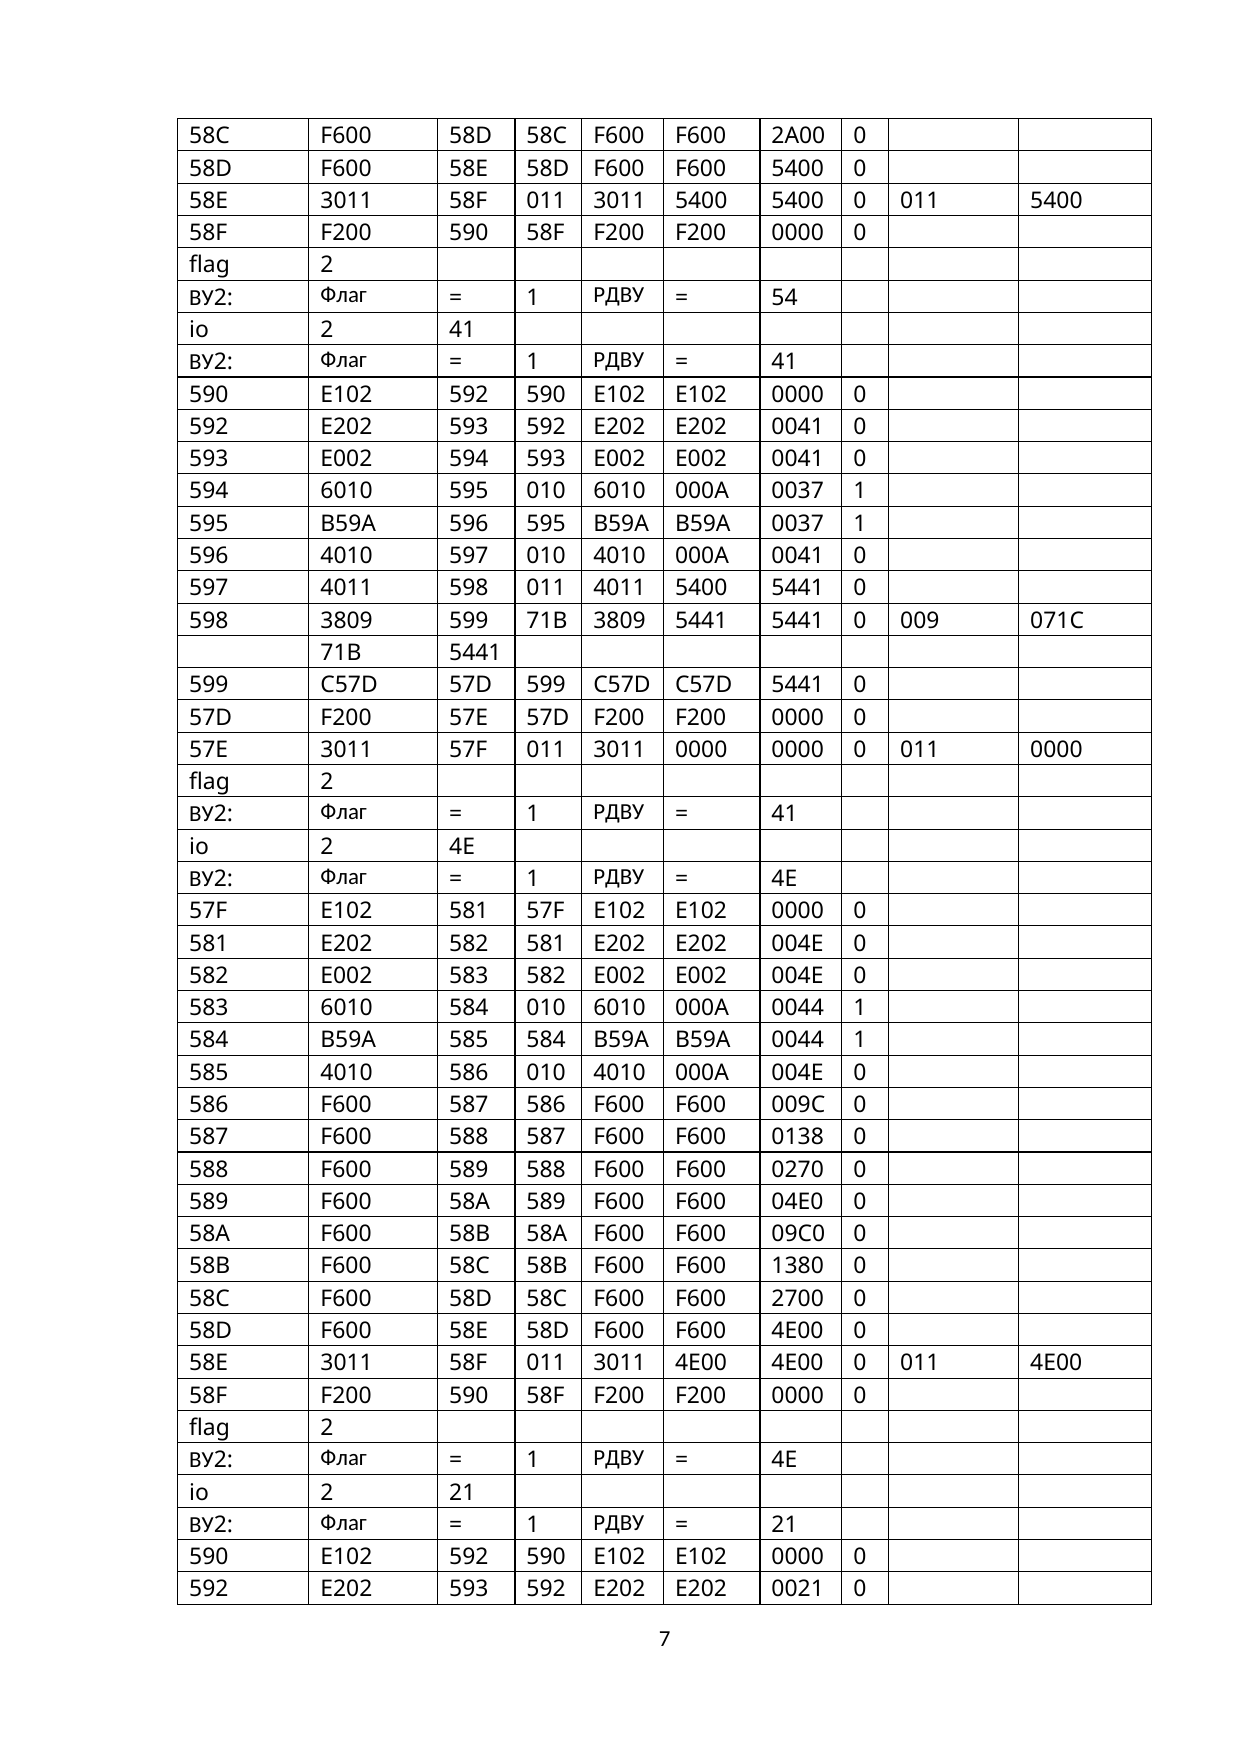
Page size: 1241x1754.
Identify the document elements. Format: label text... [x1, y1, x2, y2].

table_cell [1019, 378, 1151, 409]
table_cell [1019, 797, 1151, 828]
table_cell 581 [178, 926, 308, 958]
table_cell 597 [438, 539, 514, 570]
table_cell F600 [309, 1153, 437, 1184]
table_cell 584 [516, 1023, 581, 1054]
table_cell = [438, 797, 514, 828]
table_cell [1019, 442, 1151, 473]
table_cell [178, 636, 308, 667]
table_cell 58C [178, 1282, 308, 1313]
table_cell 0 [842, 1314, 888, 1345]
table_cell [1019, 248, 1151, 279]
table_cell ВУ2: [178, 862, 308, 893]
table_cell [889, 1185, 1018, 1216]
table_cell [1019, 1540, 1151, 1571]
table_cell 582 [438, 926, 514, 958]
table_cell 590 [178, 1540, 308, 1571]
table_cell 0 [842, 442, 888, 473]
table_cell 582 [516, 959, 581, 990]
table_cell 6010 [582, 991, 663, 1022]
table_cell 2 [309, 830, 437, 861]
table_cell [889, 281, 1018, 312]
table_cell B59A [309, 1023, 437, 1054]
table_cell Флаг [309, 345, 437, 376]
table_cell E002 [664, 442, 759, 473]
table_cell [889, 668, 1018, 699]
table_cell 41 [761, 345, 841, 376]
table_cell 0037 [761, 507, 841, 538]
table_cell [1019, 1443, 1151, 1474]
table_cell [664, 636, 759, 667]
table_cell F600 [664, 1088, 759, 1119]
table_cell E102 [309, 378, 437, 409]
table_cell [842, 862, 888, 893]
table_cell F600 [664, 1249, 759, 1281]
table_cell [842, 830, 888, 861]
table_cell 58B [438, 1217, 514, 1248]
table_cell 3011 [309, 184, 437, 215]
table_cell [889, 1572, 1018, 1603]
table_cell 586 [516, 1088, 581, 1119]
table_cell 3809 [582, 604, 663, 635]
table_cell [889, 474, 1018, 506]
table_cell 71B [516, 604, 581, 635]
table_cell F600 [664, 151, 759, 183]
table_cell 592 [516, 1572, 581, 1603]
table_cell 599 [438, 604, 514, 635]
table_cell 0041 [761, 410, 841, 441]
table_cell 587 [178, 1120, 308, 1151]
table_cell F600 [664, 1282, 759, 1313]
table_cell 58A [178, 1217, 308, 1248]
table_cell 010 [516, 1056, 581, 1087]
table_cell 2 [309, 248, 437, 279]
table_cell 594 [438, 442, 514, 473]
table_cell 58B [178, 1249, 308, 1281]
table_cell 1 [516, 1443, 581, 1474]
table_cell 5441 [664, 604, 759, 635]
table_cell ВУ2: [178, 797, 308, 828]
table_cell [889, 1249, 1018, 1281]
table_cell F600 [309, 1282, 437, 1313]
table_cell [842, 797, 888, 828]
table_cell 0000 [761, 700, 841, 732]
table_cell io [178, 313, 308, 344]
table_cell [889, 1282, 1018, 1313]
table_cell [1019, 1475, 1151, 1507]
table_cell B59A [582, 507, 663, 538]
table_cell F600 [309, 1088, 437, 1119]
table_cell [582, 830, 663, 861]
table_cell 593 [438, 1572, 514, 1603]
table_cell F600 [309, 119, 437, 150]
table_cell [842, 1411, 888, 1442]
table_cell 589 [178, 1185, 308, 1216]
table_cell [889, 894, 1018, 925]
table_cell [1019, 1185, 1151, 1216]
table_cell E102 [582, 1540, 663, 1571]
table_cell E202 [664, 410, 759, 441]
table_cell 0 [842, 1379, 888, 1410]
table_cell F600 [582, 1217, 663, 1248]
table_cell 4010 [582, 1056, 663, 1087]
table_cell [1019, 1411, 1151, 1442]
table_cell [889, 216, 1018, 247]
table_cell 41 [438, 313, 514, 344]
table_cell [889, 1153, 1018, 1184]
table_cell F200 [309, 216, 437, 247]
table_cell [1019, 119, 1151, 150]
table_cell F600 [582, 1185, 663, 1216]
table_cell 0000 [761, 378, 841, 409]
table_cell 0 [842, 894, 888, 925]
table_cell 41 [761, 797, 841, 828]
table_cell [889, 1217, 1018, 1248]
table_cell РДВУ [582, 1508, 663, 1539]
table_cell [582, 765, 663, 796]
table_cell 596 [438, 507, 514, 538]
table_cell 588 [516, 1153, 581, 1184]
table_cell [1019, 1023, 1151, 1054]
table_cell B59A [309, 507, 437, 538]
table_cell 010 [516, 474, 581, 506]
table_cell 1 [842, 991, 888, 1022]
table_cell [1019, 1217, 1151, 1248]
table_cell = [664, 345, 759, 376]
table_cell 1 [842, 507, 888, 538]
table_cell РДВУ [582, 862, 663, 893]
table_cell 011 [516, 733, 581, 764]
table_cell [1019, 894, 1151, 925]
table_cell 58F [438, 184, 514, 215]
table_cell 0 [842, 1185, 888, 1216]
table_cell [438, 765, 514, 796]
table_cell = [664, 281, 759, 312]
table_cell [889, 926, 1018, 958]
table_cell [664, 1475, 759, 1507]
table_cell 4E00 [761, 1314, 841, 1345]
table_cell [889, 700, 1018, 732]
table_cell [1019, 959, 1151, 990]
table_cell [664, 765, 759, 796]
table_cell Флаг [309, 1443, 437, 1474]
table_cell E202 [664, 926, 759, 958]
table_cell [1019, 1088, 1151, 1119]
table_cell 5400 [1019, 184, 1151, 215]
table_cell F200 [582, 700, 663, 732]
table_cell F200 [582, 1379, 663, 1410]
table_cell F200 [309, 1379, 437, 1410]
table_cell [1019, 668, 1151, 699]
table_cell [761, 765, 841, 796]
table_cell 590 [516, 1540, 581, 1571]
table_cell [516, 1475, 581, 1507]
table_cell 590 [438, 1379, 514, 1410]
table_cell 0 [842, 410, 888, 441]
table_cell Флаг [309, 1508, 437, 1539]
table_cell ВУ2: [178, 1443, 308, 1474]
table_cell [438, 248, 514, 279]
table_cell [889, 1540, 1018, 1571]
table_cell [889, 636, 1018, 667]
table_cell 0 [842, 959, 888, 990]
table_cell 593 [438, 410, 514, 441]
table_cell 2 [309, 313, 437, 344]
table_cell E202 [582, 926, 663, 958]
table_cell [438, 1411, 514, 1442]
table_cell 0 [842, 1056, 888, 1087]
table_cell [1019, 1056, 1151, 1087]
table_cell 011 [889, 184, 1018, 215]
table_cell [1019, 281, 1151, 312]
table_cell F600 [582, 1120, 663, 1151]
table_cell 588 [438, 1120, 514, 1151]
table_cell E202 [309, 410, 437, 441]
table_cell 590 [516, 378, 581, 409]
table_cell 4011 [582, 571, 663, 602]
table_cell F600 [309, 1120, 437, 1151]
table_cell 0000 [761, 216, 841, 247]
table_cell 0 [842, 1572, 888, 1603]
table_cell 2A00 [761, 119, 841, 150]
table_cell [1019, 700, 1151, 732]
table_cell B59A [664, 1023, 759, 1054]
table_cell 0 [842, 1282, 888, 1313]
table_cell [1019, 1314, 1151, 1345]
table_cell [842, 1443, 888, 1474]
table_cell [761, 1411, 841, 1442]
table_cell 5441 [761, 571, 841, 602]
table_cell 587 [516, 1120, 581, 1151]
table_cell 0 [842, 119, 888, 150]
table_cell 4E [761, 1443, 841, 1474]
table_cell 0 [842, 668, 888, 699]
table_cell [842, 1475, 888, 1507]
table_cell 011 [889, 1346, 1018, 1377]
table_cell 2700 [761, 1282, 841, 1313]
table_cell 5441 [438, 636, 514, 667]
table_cell [1019, 830, 1151, 861]
table_cell [889, 571, 1018, 602]
table_cell E002 [309, 442, 437, 473]
table_cell [842, 765, 888, 796]
table_cell [1019, 410, 1151, 441]
table_cell [1019, 636, 1151, 667]
table_cell F600 [664, 1153, 759, 1184]
table_cell [842, 248, 888, 279]
table_cell 585 [178, 1056, 308, 1087]
table_cell Флаг [309, 862, 437, 893]
table_cell 3011 [582, 733, 663, 764]
table_cell Флаг [309, 281, 437, 312]
table_cell F600 [582, 1249, 663, 1281]
table_cell [1019, 571, 1151, 602]
table_cell 0044 [761, 1023, 841, 1054]
table_cell 592 [178, 1572, 308, 1603]
table_cell [1019, 1282, 1151, 1313]
table_cell [664, 830, 759, 861]
table_cell [889, 1056, 1018, 1087]
table_cell 0 [842, 1540, 888, 1571]
table_cell 0 [842, 151, 888, 183]
table_cell [664, 313, 759, 344]
table_cell 58E [438, 1314, 514, 1345]
table_cell E202 [309, 1572, 437, 1603]
table_cell 0000 [761, 894, 841, 925]
table_cell 010 [516, 991, 581, 1022]
table_cell 595 [178, 507, 308, 538]
table_cell = [438, 345, 514, 376]
table_cell 4010 [582, 539, 663, 570]
table_cell [842, 313, 888, 344]
table_cell 598 [178, 604, 308, 635]
table_cell [1019, 345, 1151, 376]
table_cell E102 [664, 894, 759, 925]
table_cell [664, 1411, 759, 1442]
table_cell 1 [516, 797, 581, 828]
table_cell [889, 1120, 1018, 1151]
table_cell 5441 [761, 668, 841, 699]
table_cell [582, 1475, 663, 1507]
table_cell 57E [178, 733, 308, 764]
table_cell 0037 [761, 474, 841, 506]
table_cell 6010 [309, 474, 437, 506]
table_cell [1019, 313, 1151, 344]
table_cell F600 [664, 1120, 759, 1151]
table_cell 58A [516, 1217, 581, 1248]
table_cell 004E [761, 926, 841, 958]
table_cell [516, 636, 581, 667]
table_cell 1 [516, 281, 581, 312]
table_cell 592 [516, 410, 581, 441]
table_cell [889, 1475, 1018, 1507]
table_cell E202 [582, 1572, 663, 1603]
table_cell [889, 1508, 1018, 1539]
table_cell 0 [842, 733, 888, 764]
table_cell [1019, 216, 1151, 247]
table_cell [842, 281, 888, 312]
table_cell 58F [516, 216, 581, 247]
table_cell 1 [842, 1023, 888, 1054]
table_cell [889, 345, 1018, 376]
table_cell 2 [309, 1475, 437, 1507]
table_cell 58F [516, 1379, 581, 1410]
table_cell 57F [178, 894, 308, 925]
table_cell 58E [178, 184, 308, 215]
table_cell [1019, 991, 1151, 1022]
table_cell 58D [438, 1282, 514, 1313]
table_cell B59A [664, 507, 759, 538]
table_cell 0000 [761, 733, 841, 764]
table_cell 000A [664, 539, 759, 570]
table_cell [889, 959, 1018, 990]
table_cell F600 [664, 1314, 759, 1345]
table_cell 0 [842, 184, 888, 215]
table_cell 5400 [761, 184, 841, 215]
table_cell [1019, 1153, 1151, 1184]
table_cell 57D [178, 700, 308, 732]
table_cell 0 [842, 700, 888, 732]
table_cell [1019, 1572, 1151, 1603]
table_cell 004E [761, 1056, 841, 1087]
table_cell 21 [761, 1508, 841, 1539]
table_cell [1019, 926, 1151, 958]
table_cell io [178, 830, 308, 861]
table_cell [889, 862, 1018, 893]
table_cell [582, 313, 663, 344]
table_cell 586 [178, 1088, 308, 1119]
table_cell E102 [664, 378, 759, 409]
table_cell [1019, 1379, 1151, 1410]
table_cell F600 [664, 1217, 759, 1248]
table_cell [1019, 862, 1151, 893]
table_cell 011 [516, 184, 581, 215]
table_cell ВУ2: [178, 281, 308, 312]
table_cell ВУ2: [178, 1508, 308, 1539]
table_cell 5400 [664, 184, 759, 215]
table_cell 586 [438, 1056, 514, 1087]
table_cell [761, 1475, 841, 1507]
table_cell 57F [516, 894, 581, 925]
table_cell 1380 [761, 1249, 841, 1281]
table_cell [889, 1411, 1018, 1442]
table_cell [889, 539, 1018, 570]
table_cell 584 [178, 1023, 308, 1054]
table_cell [889, 765, 1018, 796]
table_cell E202 [309, 926, 437, 958]
table_cell 58C [516, 119, 581, 150]
table_cell 011 [516, 1346, 581, 1377]
table_cell 0138 [761, 1120, 841, 1151]
table_cell 54 [761, 281, 841, 312]
table_cell 58F [438, 1346, 514, 1377]
table_cell [516, 313, 581, 344]
table_cell [582, 248, 663, 279]
table_cell 592 [438, 378, 514, 409]
table_cell flag [178, 1411, 308, 1442]
table_cell 4011 [309, 571, 437, 602]
table_cell flag [178, 765, 308, 796]
table_cell [889, 1088, 1018, 1119]
table_cell E102 [309, 1540, 437, 1571]
table_cell 590 [178, 378, 308, 409]
table_cell 58B [516, 1249, 581, 1281]
table_cell ВУ2: [178, 345, 308, 376]
table_cell E002 [582, 442, 663, 473]
table_cell [1019, 507, 1151, 538]
table_cell 0044 [761, 991, 841, 1022]
table_cell 592 [178, 410, 308, 441]
table_cell [889, 1379, 1018, 1410]
table_cell 589 [438, 1153, 514, 1184]
table_cell 3809 [309, 604, 437, 635]
table_cell F600 [309, 151, 437, 183]
table_cell [889, 410, 1018, 441]
table_cell = [664, 1443, 759, 1474]
table_cell 594 [178, 474, 308, 506]
table_cell 57D [438, 668, 514, 699]
table_cell 58D [178, 1314, 308, 1345]
table_cell [1019, 151, 1151, 183]
table_cell = [664, 862, 759, 893]
table_cell 592 [438, 1540, 514, 1571]
table_cell 58D [516, 1314, 581, 1345]
table_cell 09C0 [761, 1217, 841, 1248]
table_cell F600 [582, 1088, 663, 1119]
table_cell [842, 345, 888, 376]
table_cell 0 [842, 571, 888, 602]
table_cell [889, 507, 1018, 538]
table_cell 581 [516, 926, 581, 958]
table_cell F200 [664, 216, 759, 247]
table_cell 598 [438, 571, 514, 602]
table_cell 011 [889, 733, 1018, 764]
table_cell [889, 313, 1018, 344]
table_cell 593 [516, 442, 581, 473]
table_cell 1 [842, 474, 888, 506]
table_cell F600 [582, 151, 663, 183]
table_cell 593 [178, 442, 308, 473]
table_cell [761, 313, 841, 344]
table_cell 58A [438, 1185, 514, 1216]
table_cell 71B [309, 636, 437, 667]
table_cell [582, 1411, 663, 1442]
table_cell [1019, 1249, 1151, 1281]
table_cell F600 [582, 119, 663, 150]
table_cell E002 [664, 959, 759, 990]
table_cell 0000 [761, 1379, 841, 1410]
table_cell = [664, 797, 759, 828]
table_cell 4E00 [1019, 1346, 1151, 1377]
table_cell F600 [309, 1217, 437, 1248]
table_cell 582 [178, 959, 308, 990]
table_cell РДВУ [582, 281, 663, 312]
table_cell E002 [582, 959, 663, 990]
table_cell 0000 [1019, 733, 1151, 764]
table_cell 0021 [761, 1572, 841, 1603]
table_cell 010 [516, 539, 581, 570]
table_cell [1019, 1508, 1151, 1539]
table_cell 5400 [761, 151, 841, 183]
table_cell 0 [842, 1217, 888, 1248]
table_cell E202 [664, 1572, 759, 1603]
table_cell C57D [582, 668, 663, 699]
table_cell 004E [761, 959, 841, 990]
table_cell [842, 1508, 888, 1539]
table_cell 0041 [761, 539, 841, 570]
table_cell 581 [438, 894, 514, 925]
table_cell 6010 [582, 474, 663, 506]
table_cell [516, 765, 581, 796]
table_cell 009C [761, 1088, 841, 1119]
table_cell 0000 [664, 733, 759, 764]
table_cell F200 [582, 216, 663, 247]
table_cell E002 [309, 959, 437, 990]
table_cell [582, 636, 663, 667]
table_cell 0 [842, 926, 888, 958]
table_cell F200 [664, 1379, 759, 1410]
table_cell [1019, 539, 1151, 570]
table_cell 000A [664, 474, 759, 506]
table_cell [664, 248, 759, 279]
table_cell [761, 248, 841, 279]
table_cell РДВУ [582, 1443, 663, 1474]
table_cell 3011 [309, 733, 437, 764]
table_cell 590 [438, 216, 514, 247]
table_cell 000A [664, 991, 759, 1022]
table_cell 0 [842, 1120, 888, 1151]
table_cell F600 [309, 1249, 437, 1281]
table_cell [842, 636, 888, 667]
table_cell 2 [309, 1411, 437, 1442]
table_cell 57F [438, 733, 514, 764]
table_cell 3011 [309, 1346, 437, 1377]
table_cell B59A [582, 1023, 663, 1054]
table_cell [889, 248, 1018, 279]
table_cell E102 [582, 378, 663, 409]
table_cell [889, 442, 1018, 473]
table_cell 58E [178, 1346, 308, 1377]
table_cell [889, 1023, 1018, 1054]
table_cell 6010 [309, 991, 437, 1022]
table_cell 3011 [582, 1346, 663, 1377]
table_cell 599 [516, 668, 581, 699]
table_cell 584 [438, 991, 514, 1022]
table_cell 0 [842, 604, 888, 635]
table_cell 04E0 [761, 1185, 841, 1216]
table_cell 4E [761, 862, 841, 893]
table_cell C57D [664, 668, 759, 699]
table_cell 58F [178, 1379, 308, 1410]
table_cell 0 [842, 216, 888, 247]
table_cell F600 [309, 1314, 437, 1345]
table_cell 585 [438, 1023, 514, 1054]
table_cell = [438, 1443, 514, 1474]
table_cell 58D [178, 151, 308, 183]
table_cell 5441 [761, 604, 841, 635]
table_cell 0041 [761, 442, 841, 473]
table_cell 58F [178, 216, 308, 247]
table_cell = [438, 1508, 514, 1539]
table_cell [516, 830, 581, 861]
table_cell 1 [516, 1508, 581, 1539]
table_cell 596 [178, 539, 308, 570]
table_cell 0 [842, 378, 888, 409]
table_cell 0 [842, 1346, 888, 1377]
table_cell [516, 1411, 581, 1442]
table_cell E102 [309, 894, 437, 925]
table_cell 0 [842, 539, 888, 570]
table_cell [761, 830, 841, 861]
table_cell 0 [842, 1088, 888, 1119]
table_cell F600 [664, 119, 759, 150]
table_cell C57D [309, 668, 437, 699]
table_cell 0000 [761, 1540, 841, 1571]
table_cell 1 [516, 862, 581, 893]
table_cell 597 [178, 571, 308, 602]
table_cell F600 [309, 1185, 437, 1216]
table_cell 4010 [309, 539, 437, 570]
table_cell Флаг [309, 797, 437, 828]
table_cell flag [178, 248, 308, 279]
table_cell 009 [889, 604, 1018, 635]
table_cell 011 [516, 571, 581, 602]
table_cell [889, 119, 1018, 150]
table_cell E102 [664, 1540, 759, 1571]
table_cell 587 [438, 1088, 514, 1119]
table_cell 5400 [664, 571, 759, 602]
table_cell [889, 1443, 1018, 1474]
table_cell 595 [438, 474, 514, 506]
table_cell 0270 [761, 1153, 841, 1184]
table_cell 58D [516, 151, 581, 183]
table_cell F600 [664, 1185, 759, 1216]
table_cell 21 [438, 1475, 514, 1507]
table_cell 58D [438, 119, 514, 150]
table_cell = [664, 1508, 759, 1539]
table_cell РДВУ [582, 345, 663, 376]
table_cell 4E00 [761, 1346, 841, 1377]
table_cell [761, 636, 841, 667]
table_cell F600 [582, 1153, 663, 1184]
table_cell 57D [516, 700, 581, 732]
table_cell 4E [438, 830, 514, 861]
table_cell [889, 151, 1018, 183]
table_cell 1 [516, 345, 581, 376]
table_cell F600 [582, 1314, 663, 1345]
table_cell 2 [309, 765, 437, 796]
table_cell 3011 [582, 184, 663, 215]
table_cell 57E [438, 700, 514, 732]
table_cell io [178, 1475, 308, 1507]
table_cell [889, 378, 1018, 409]
table_cell E102 [582, 894, 663, 925]
table_cell F200 [309, 700, 437, 732]
table_cell [1019, 765, 1151, 796]
table_cell [889, 797, 1018, 828]
table_cell = [438, 862, 514, 893]
table_cell 000A [664, 1056, 759, 1087]
table_cell 583 [178, 991, 308, 1022]
table_cell 58C [438, 1249, 514, 1281]
table_cell 588 [178, 1153, 308, 1184]
table_cell РДВУ [582, 797, 663, 828]
table_cell 4E00 [664, 1346, 759, 1377]
table_cell [516, 248, 581, 279]
table_cell 58C [516, 1282, 581, 1313]
table_cell 58C [178, 119, 308, 150]
table_cell 4010 [309, 1056, 437, 1087]
table_cell 589 [516, 1185, 581, 1216]
table_cell F200 [664, 700, 759, 732]
table_cell [1019, 1120, 1151, 1151]
table_cell [889, 991, 1018, 1022]
table_cell [889, 1314, 1018, 1345]
table_cell 0 [842, 1249, 888, 1281]
table_cell 595 [516, 507, 581, 538]
table_cell [1019, 474, 1151, 506]
table_cell F600 [582, 1282, 663, 1313]
table_cell 0 [842, 1153, 888, 1184]
table_cell 599 [178, 668, 308, 699]
table_cell 583 [438, 959, 514, 990]
table_cell = [438, 281, 514, 312]
table_cell 071C [1019, 604, 1151, 635]
table_cell E202 [582, 410, 663, 441]
table_cell [889, 830, 1018, 861]
table_cell 58E [438, 151, 514, 183]
